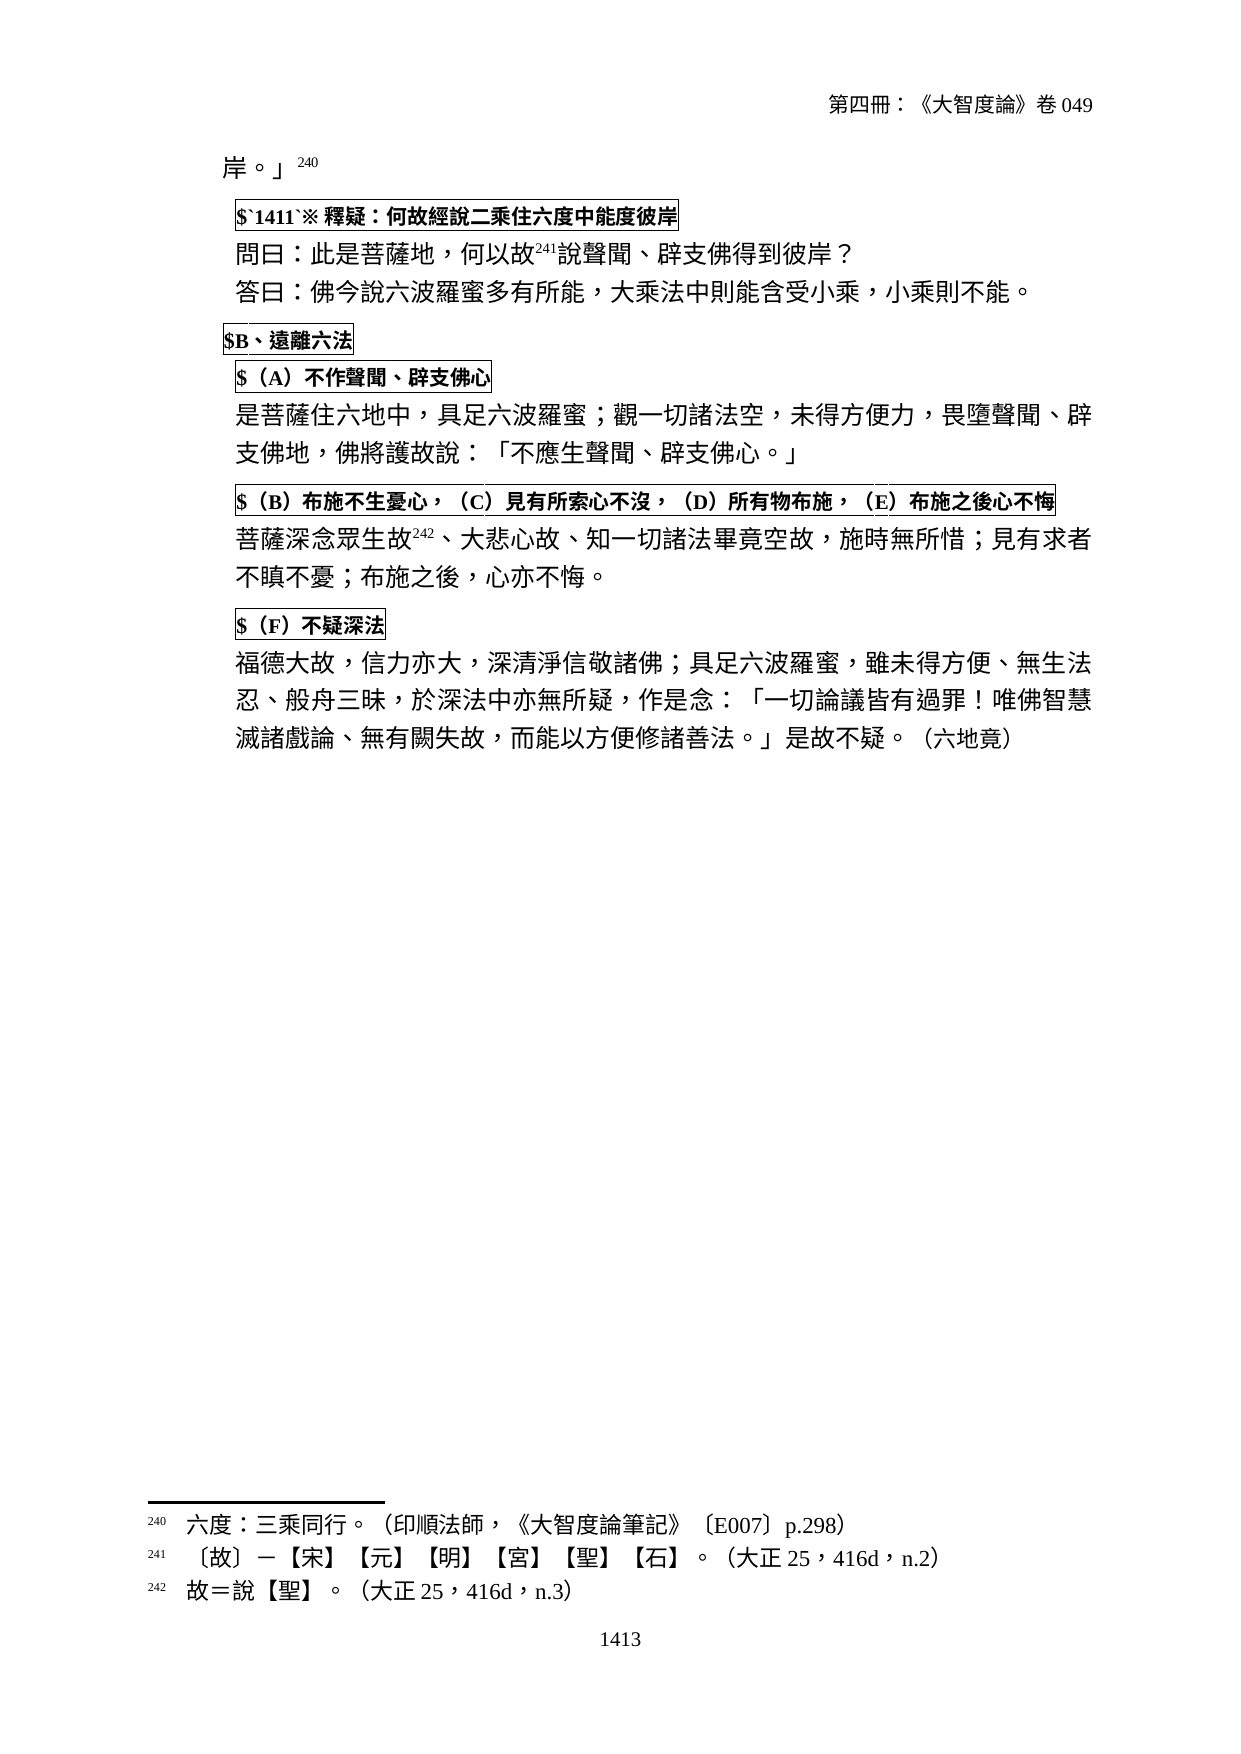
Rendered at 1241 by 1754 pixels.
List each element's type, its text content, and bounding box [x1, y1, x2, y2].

text $（F）不疑深法 [235, 605, 1092, 643]
text 問曰：此是菩薩地，何以故說聲聞、辟支佛得到彼岸？ [235, 234, 1092, 271]
text 福德大故，信力亦大，深清淨信敬諸佛；具足六波羅蜜，雖未得方便、無生法忍、般舟三昧，於深法中亦無所疑，作是念：「一切論議皆有過罪！唯佛智慧滅諸戲論、無有闕失故，而能以方便修諸善法。」是故不疑。（六地竟） [235, 643, 1092, 755]
text $（A）不作聲聞、辟支佛心 [235, 358, 1092, 395]
text 菩薩深念眾生故、大悲心故、知一切諸法畢竟空故，施時無所惜；見有求者，不瞋不憂；布施之後，心亦不悔。 [235, 519, 1092, 594]
text $B、遠離六法 [223, 320, 1092, 358]
text $`1411`※ 釋疑：何故經說二乘住六度中能度彼岸 [235, 196, 1092, 234]
text $（B）布施不生憂心，（C）見有所索心不沒，（D）所有物布施，（E）布施之後心不悔 [235, 481, 1092, 519]
text 答曰：佛今說六波羅蜜多有所能，大乘法中則能含受小乘，小乘則不能。 [235, 271, 1092, 309]
text 是菩薩住六地中，具足六波羅蜜；觀一切諸法空，未得方便力，畏墮聲聞、辟支佛地，佛將護故說：「不應生聲聞、辟支佛心。」 [235, 395, 1092, 470]
text 「^六波羅蜜^^」者，如先說。此中佛說：「三乘之人皆以此六波羅蜜得到彼岸。」 [223, 148, 1092, 185]
